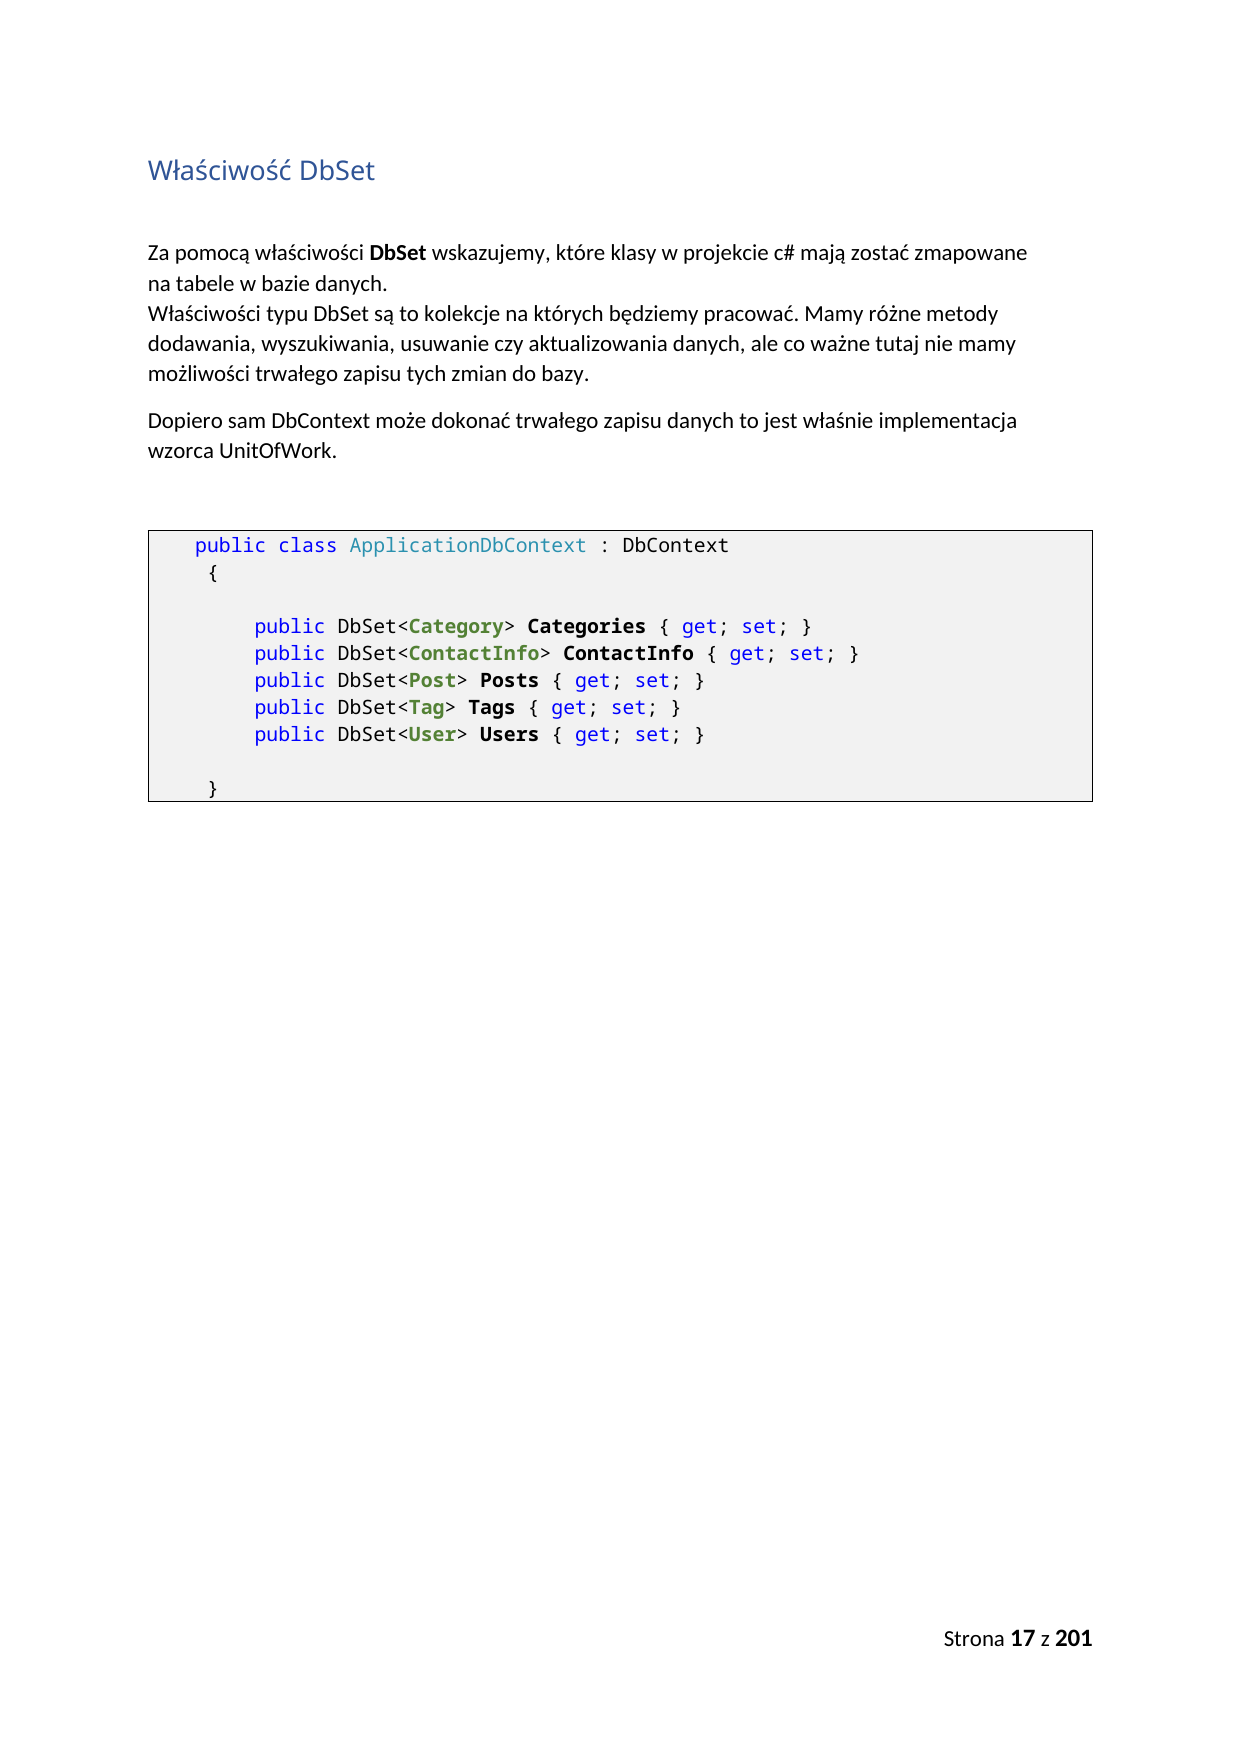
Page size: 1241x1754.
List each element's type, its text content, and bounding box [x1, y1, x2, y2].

text Za pomocą właściwości DbSet wskazujemy, które klasy w projekcie c# mają zostać zmapowane na tabele w bazie danych. Właściwości typu DbSet są to kolekcje na których będziemy pracować. Mamy różne metody dodawania, wyszukiwania, usuwanie czy aktualizowania danych, ale co ważne tutaj nie mamy możliwości trwałego zapisu tych zmian do bazy. [148, 238, 1093, 387]
subtitle Właściwość DbSet [148, 152, 1093, 189]
table_header public class ApplicationDbContext : DbContext { public DbSet<Category> Categories { get; set; } public DbSet<ContactInfo> ContactInfo { get; set; } public DbSet<Post> Posts { get; set; } public DbSet<Tag> Tags { get; set; } public DbSet<User> Users { get; set; } } [149, 531, 1092, 801]
text Dopiero sam DbContext może dokonać trwałego zapisu danych to jest właśnie implementacja wzorca UnitOfWork. [148, 406, 1093, 464]
